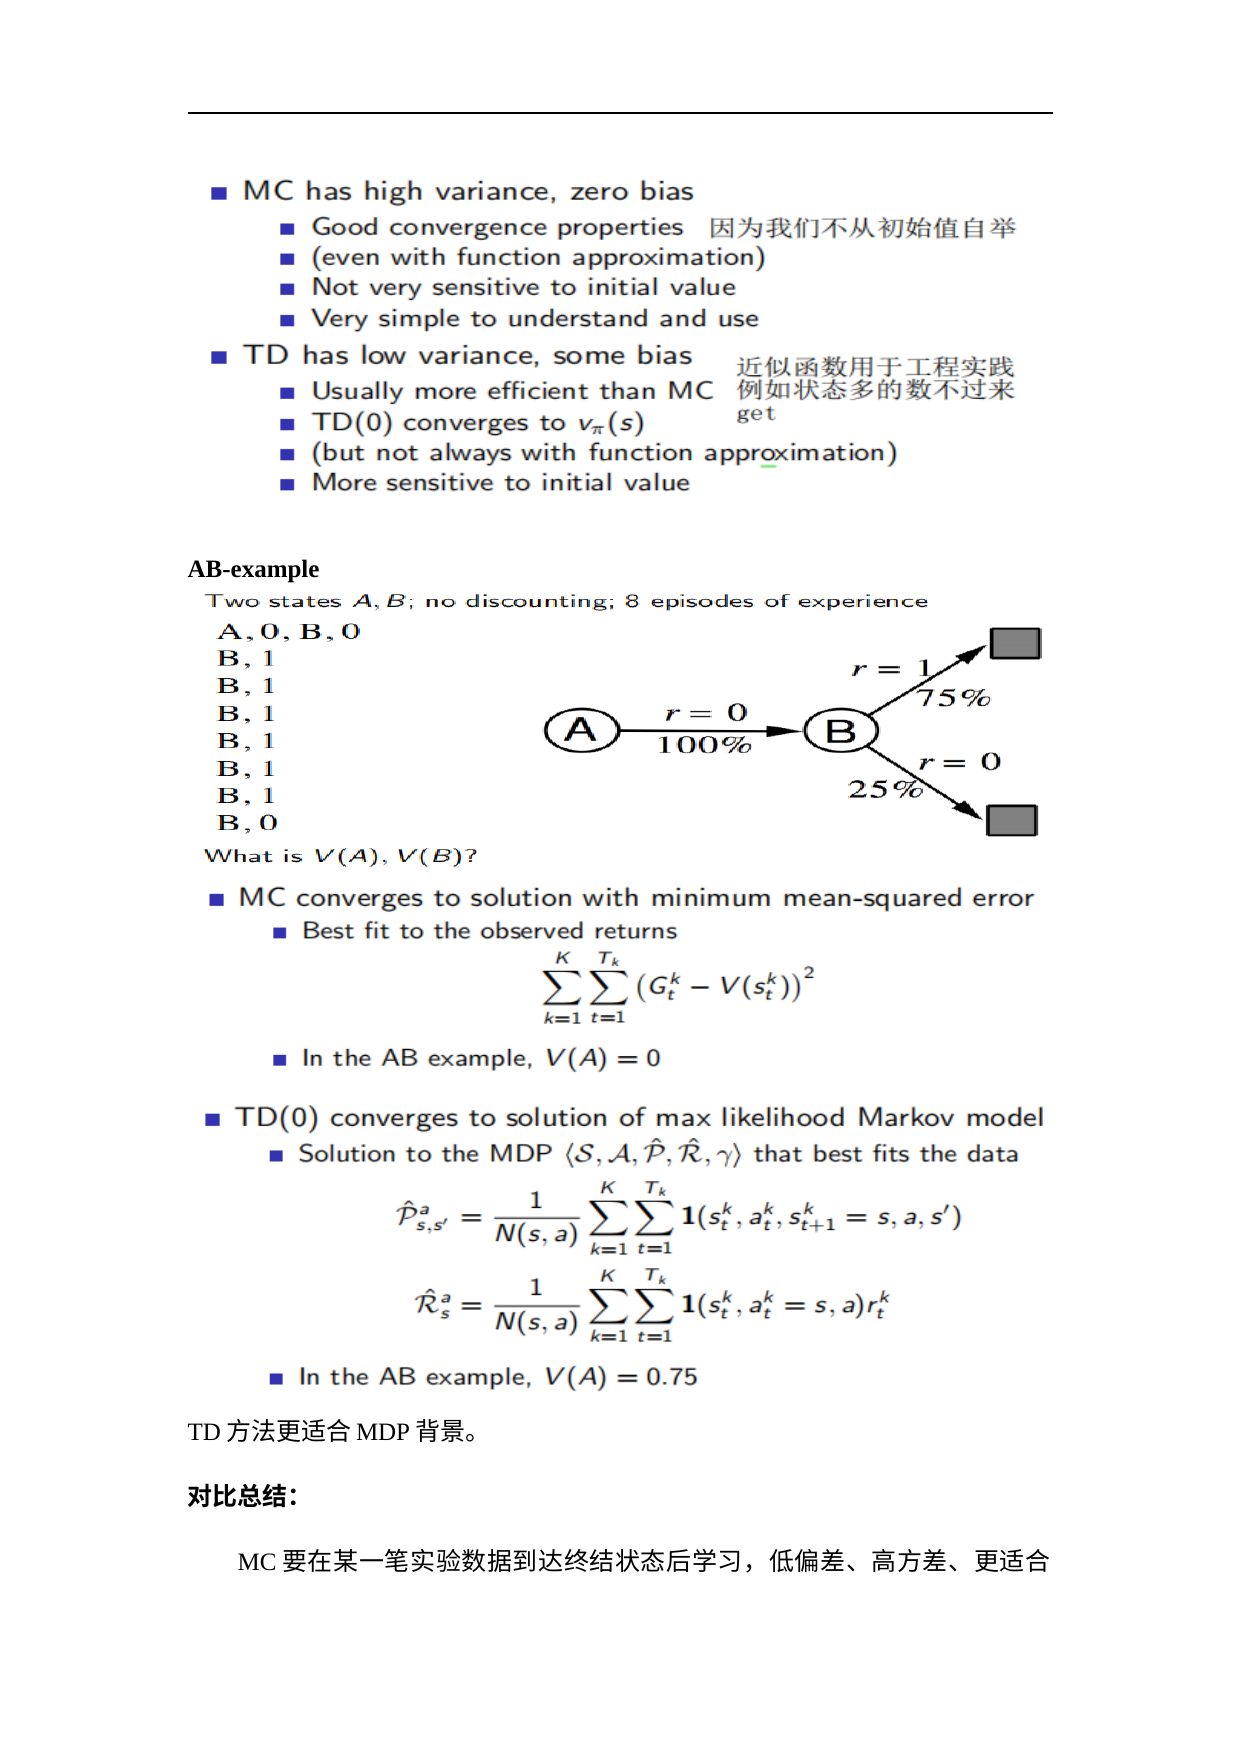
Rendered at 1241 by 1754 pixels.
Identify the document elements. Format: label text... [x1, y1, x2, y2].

text 对比总结： [187, 1462, 1053, 1527]
picture [187, 584, 1053, 870]
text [187, 1527, 1053, 1592]
text TD方法更适合MDP背景。 [187, 1397, 1053, 1462]
picture [187, 162, 1052, 503]
picture [187, 877, 1052, 1073]
text AB-example [187, 552, 1053, 584]
picture [187, 1104, 1053, 1392]
